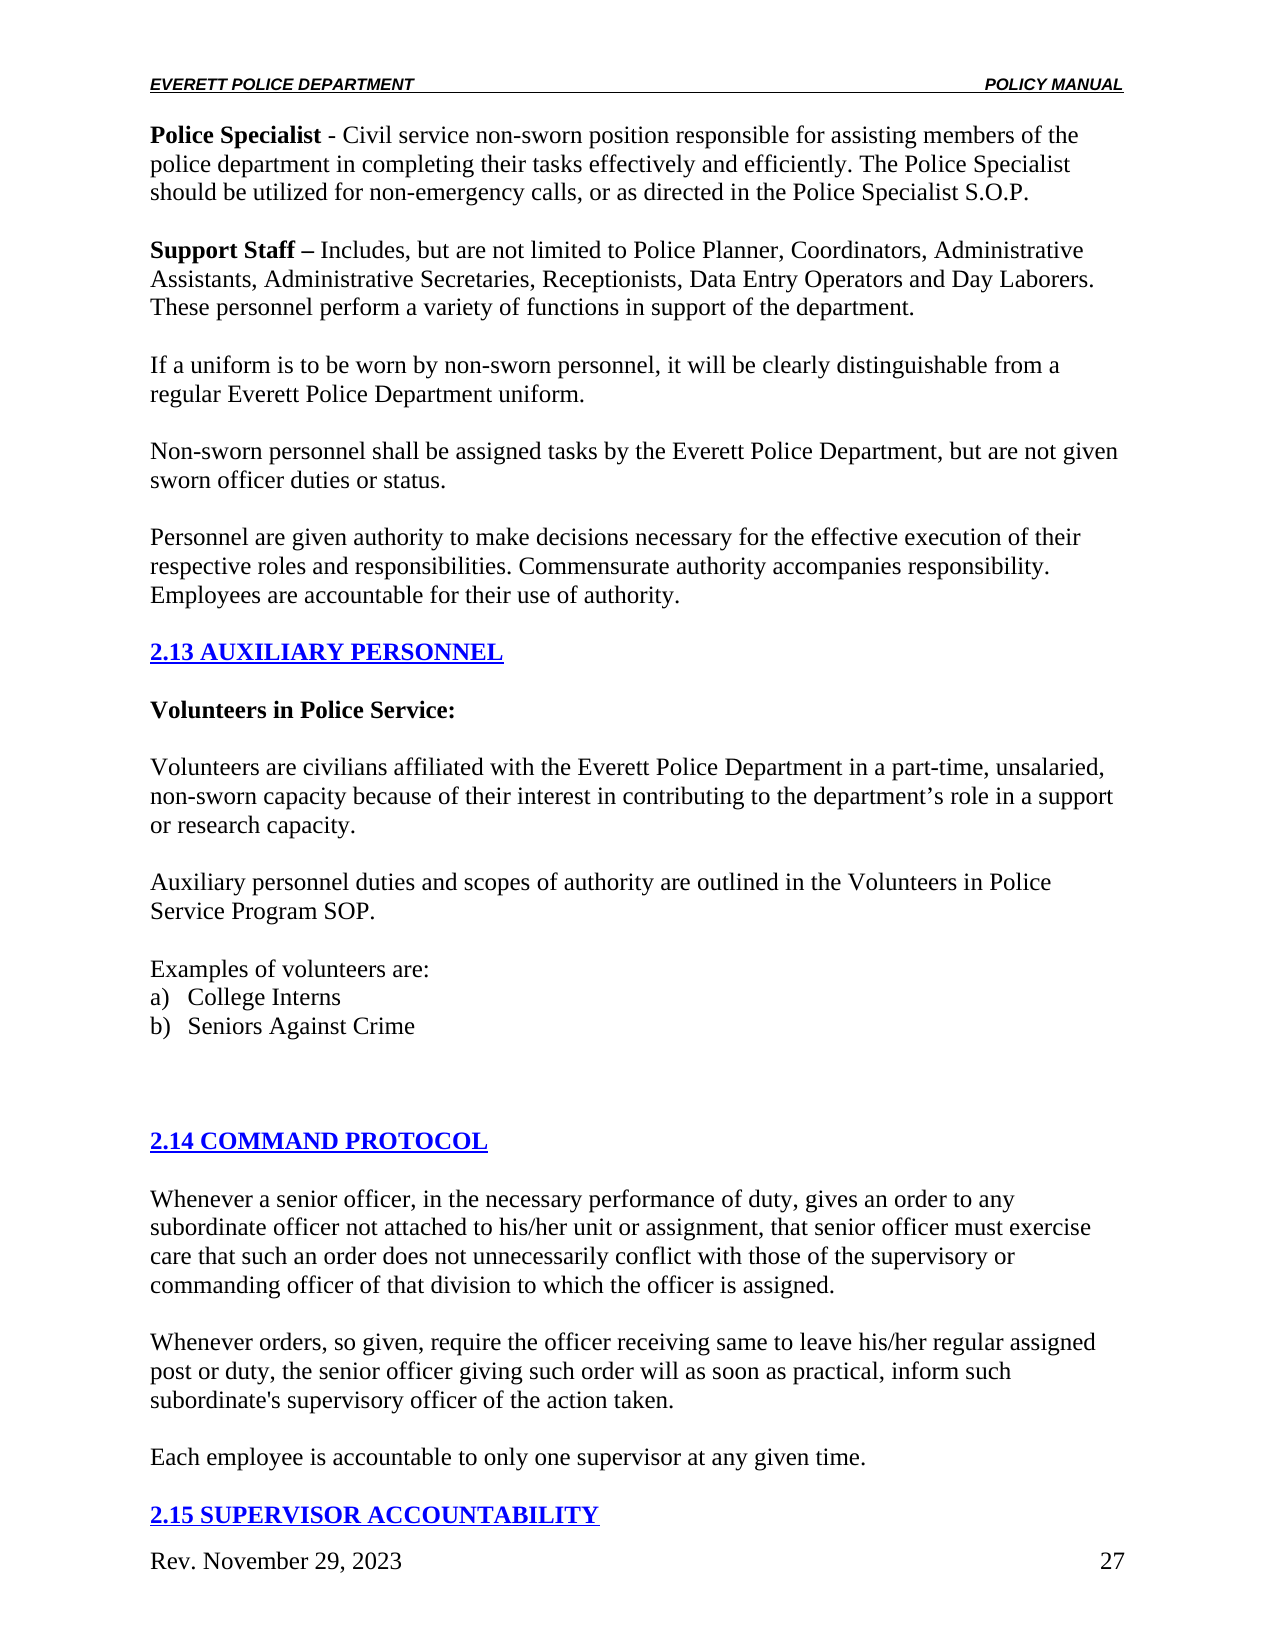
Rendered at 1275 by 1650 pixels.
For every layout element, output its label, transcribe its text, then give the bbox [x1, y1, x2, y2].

list Seniors Against Crime [150, 1011, 1125, 1040]
text Whenever a senior officer, in the necessary performance of duty, gives an order to any subordinate officer not attached to his/her unit or assignment, that senior officer must exercise care that such an order does not unnecessarily conflict with those of the supervisory or commanding officer of that division to which the officer is assigned. [150, 1184, 1125, 1299]
text Examples of volunteers are: [150, 954, 1125, 982]
text Support Staff – Includes, but are not limited to Police Planner, Coordinators, Administrative Assistants, Administrative Secretaries, Receptionists, Data Entry Operators and Day Laborers. These personnel perform a variety of functions in support of the department. [150, 235, 1125, 321]
text Volunteers are civilians affiliated with the Everett Police Department in a part-time, unsalaried, non-sworn capacity because of their interest in contributing to the department’s role in a support or research capacity. [150, 752, 1125, 839]
text Volunteers in Police Service: [150, 695, 1125, 724]
list College Interns [150, 982, 1125, 1011]
text Personnel are given authority to make decisions necessary for the effective execution of their respective roles and responsibilities. Commensurate authority accompanies responsibility. Employees are accountable for their use of authority. [150, 522, 1125, 609]
text Non-sworn personnel shall be assigned tasks by the Everett Police Department, but are not given sworn officer duties or status. [150, 436, 1125, 494]
text 2.14 COMMAND PROTOCOL [150, 1126, 1125, 1155]
text If a uniform is to be worn by non-sworn personnel, it will be clearly distinguishable from a regular Everett Police Department uniform. [150, 350, 1125, 407]
text Each employee is accountable to only one supervisor at any given time. [150, 1442, 1125, 1471]
text 2.13 AUXILIARY PERSONNEL [150, 637, 1125, 666]
text Whenever orders, so given, require the officer receiving same to leave his/her regular assigned post or duty, the senior officer giving such order will as soon as practical, inform such subordinate's supervisory officer of the action taken. [150, 1327, 1125, 1414]
text 2.15 SUPERVISOR ACCOUNTABILITY [150, 1500, 1125, 1529]
text Auxiliary personnel duties and scopes of authority are outlined in the Volunteers in Police Service Program SOP. [150, 867, 1125, 925]
text Police Specialist - Civil service non-sworn position responsible for assisting members of the police department in completing their tasks effectively and efficiently. The Police Specialist should be utilized for non-emergency calls, or as directed in the Police Specialist S.O.P. [150, 120, 1125, 206]
